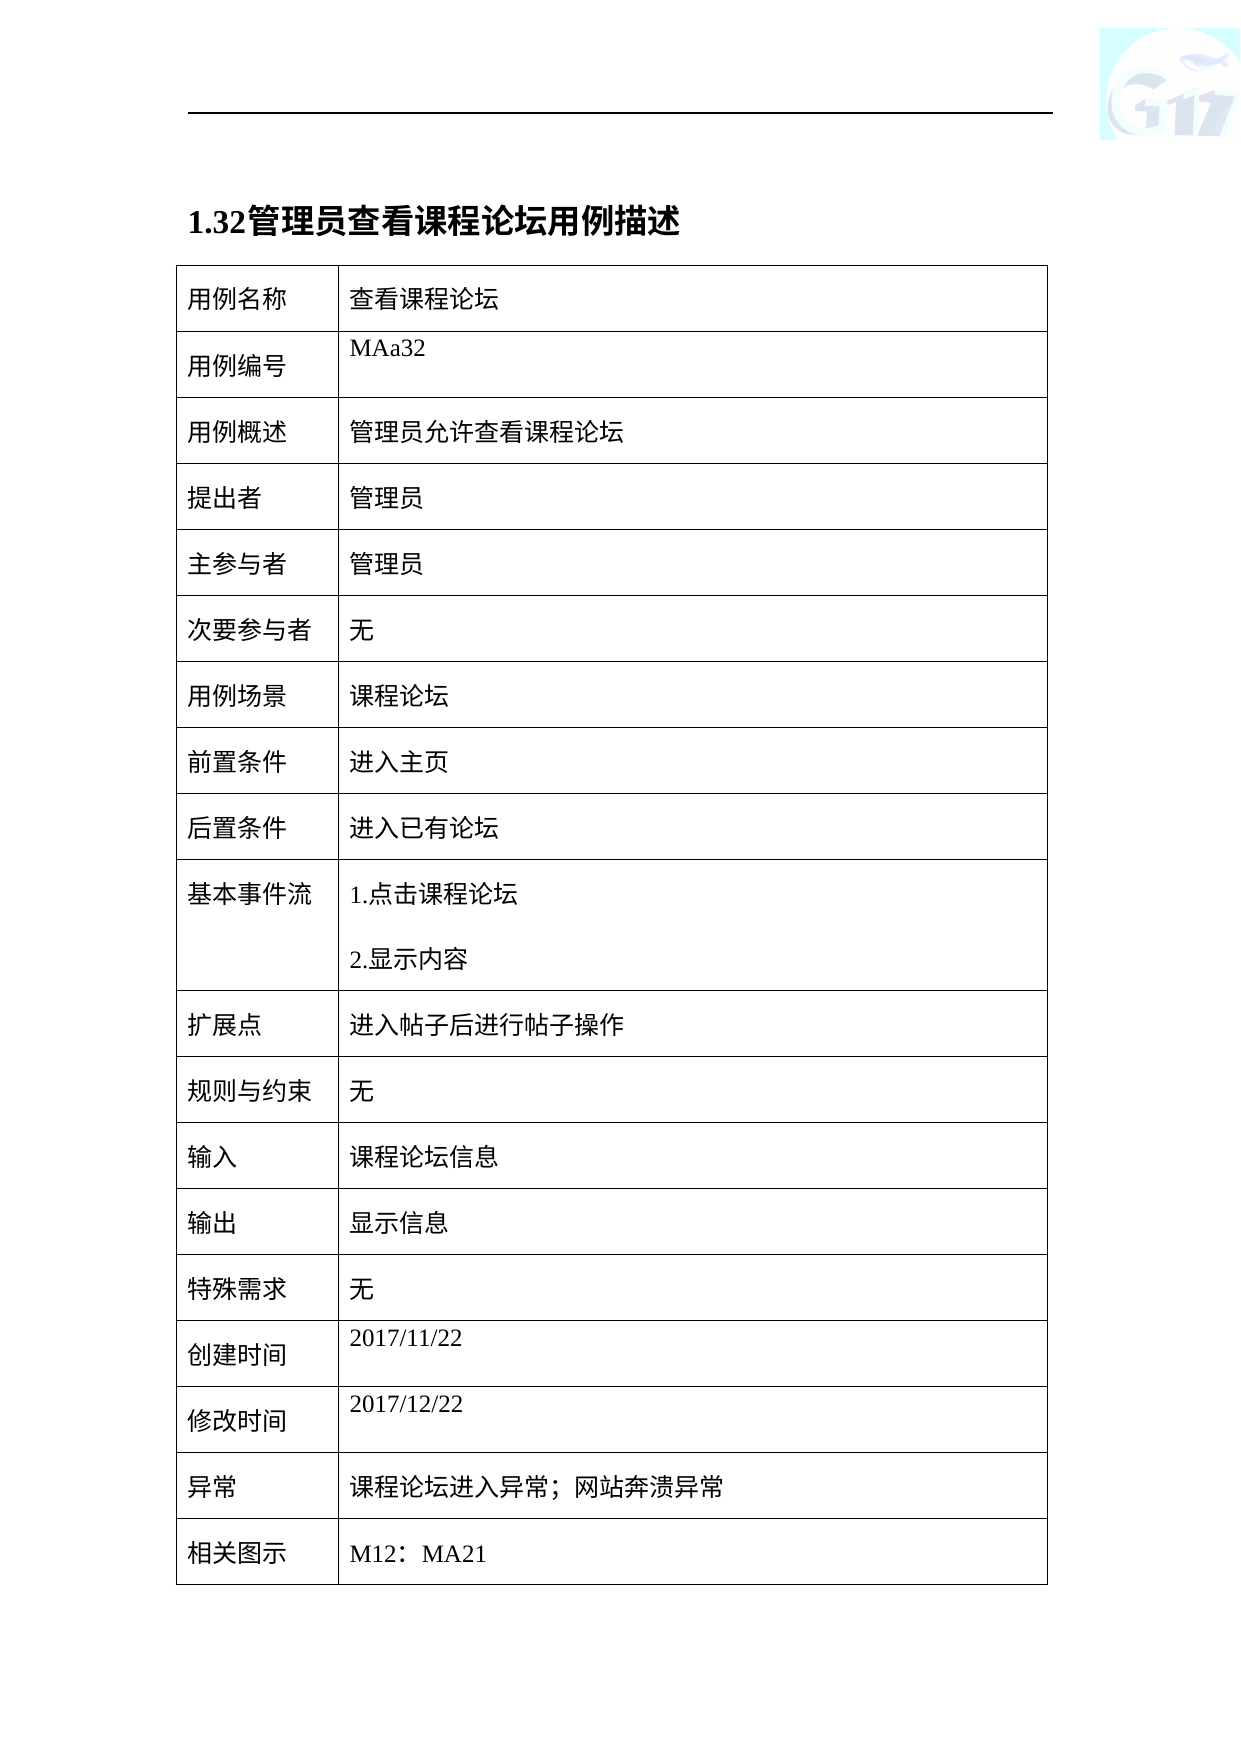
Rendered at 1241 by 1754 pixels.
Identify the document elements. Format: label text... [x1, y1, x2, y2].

table_cell 管理员 [339, 464, 1047, 529]
table_cell 异常 [177, 1453, 338, 1518]
table_cell 显示信息 [339, 1189, 1047, 1254]
table_cell 1.点击课程论坛 2.显示内容 [339, 860, 1047, 990]
table_cell 管理员 [339, 530, 1047, 595]
table_cell M12：MA21 [339, 1519, 1047, 1584]
table_cell 主参与者 [177, 530, 338, 595]
table_cell 相关图示 [177, 1519, 338, 1584]
table_cell 课程论坛信息 [339, 1123, 1047, 1188]
table_cell 无 [339, 1255, 1047, 1320]
table_cell 基本事件流 [177, 860, 338, 990]
subtitle 管理员查看课程论坛用例描述 [187, 187, 1053, 252]
table_cell 2017/12/22 [339, 1387, 1047, 1452]
table_cell 用例编号 [177, 332, 338, 397]
table_cell 管理员允许查看课程论坛 [339, 398, 1047, 463]
table_cell 用例概述 [177, 398, 338, 463]
table_cell 进入帖子后进行帖子操作 [339, 991, 1047, 1056]
table_cell 课程论坛 [339, 662, 1047, 727]
table_cell 创建时间 [177, 1321, 338, 1386]
table_cell 次要参与者 [177, 596, 338, 661]
table_cell 2017/11/22 [339, 1321, 1047, 1386]
table_cell 后置条件 [177, 794, 338, 859]
table_cell 用例场景 [177, 662, 338, 727]
table_cell 提出者 [177, 464, 338, 529]
table_cell 前置条件 [177, 728, 338, 793]
table_cell 修改时间 [177, 1387, 338, 1452]
table_cell 无 [339, 1057, 1047, 1122]
table_cell 扩展点 [177, 991, 338, 1056]
table_header 用例名称 [177, 266, 338, 331]
table_cell 课程论坛进入异常；网站奔溃异常 [339, 1453, 1047, 1518]
table_cell 输出 [177, 1189, 338, 1254]
table_cell 特殊需求 [177, 1255, 338, 1320]
table_cell 进入主页 [339, 728, 1047, 793]
table_cell 规则与约束 [177, 1057, 338, 1122]
table_header 查看课程论坛 [339, 266, 1047, 331]
table_cell 无 [339, 596, 1047, 661]
table_cell 输入 [177, 1123, 338, 1188]
table_cell MAa32 [339, 332, 1047, 397]
table_cell 进入已有论坛 [339, 794, 1047, 859]
